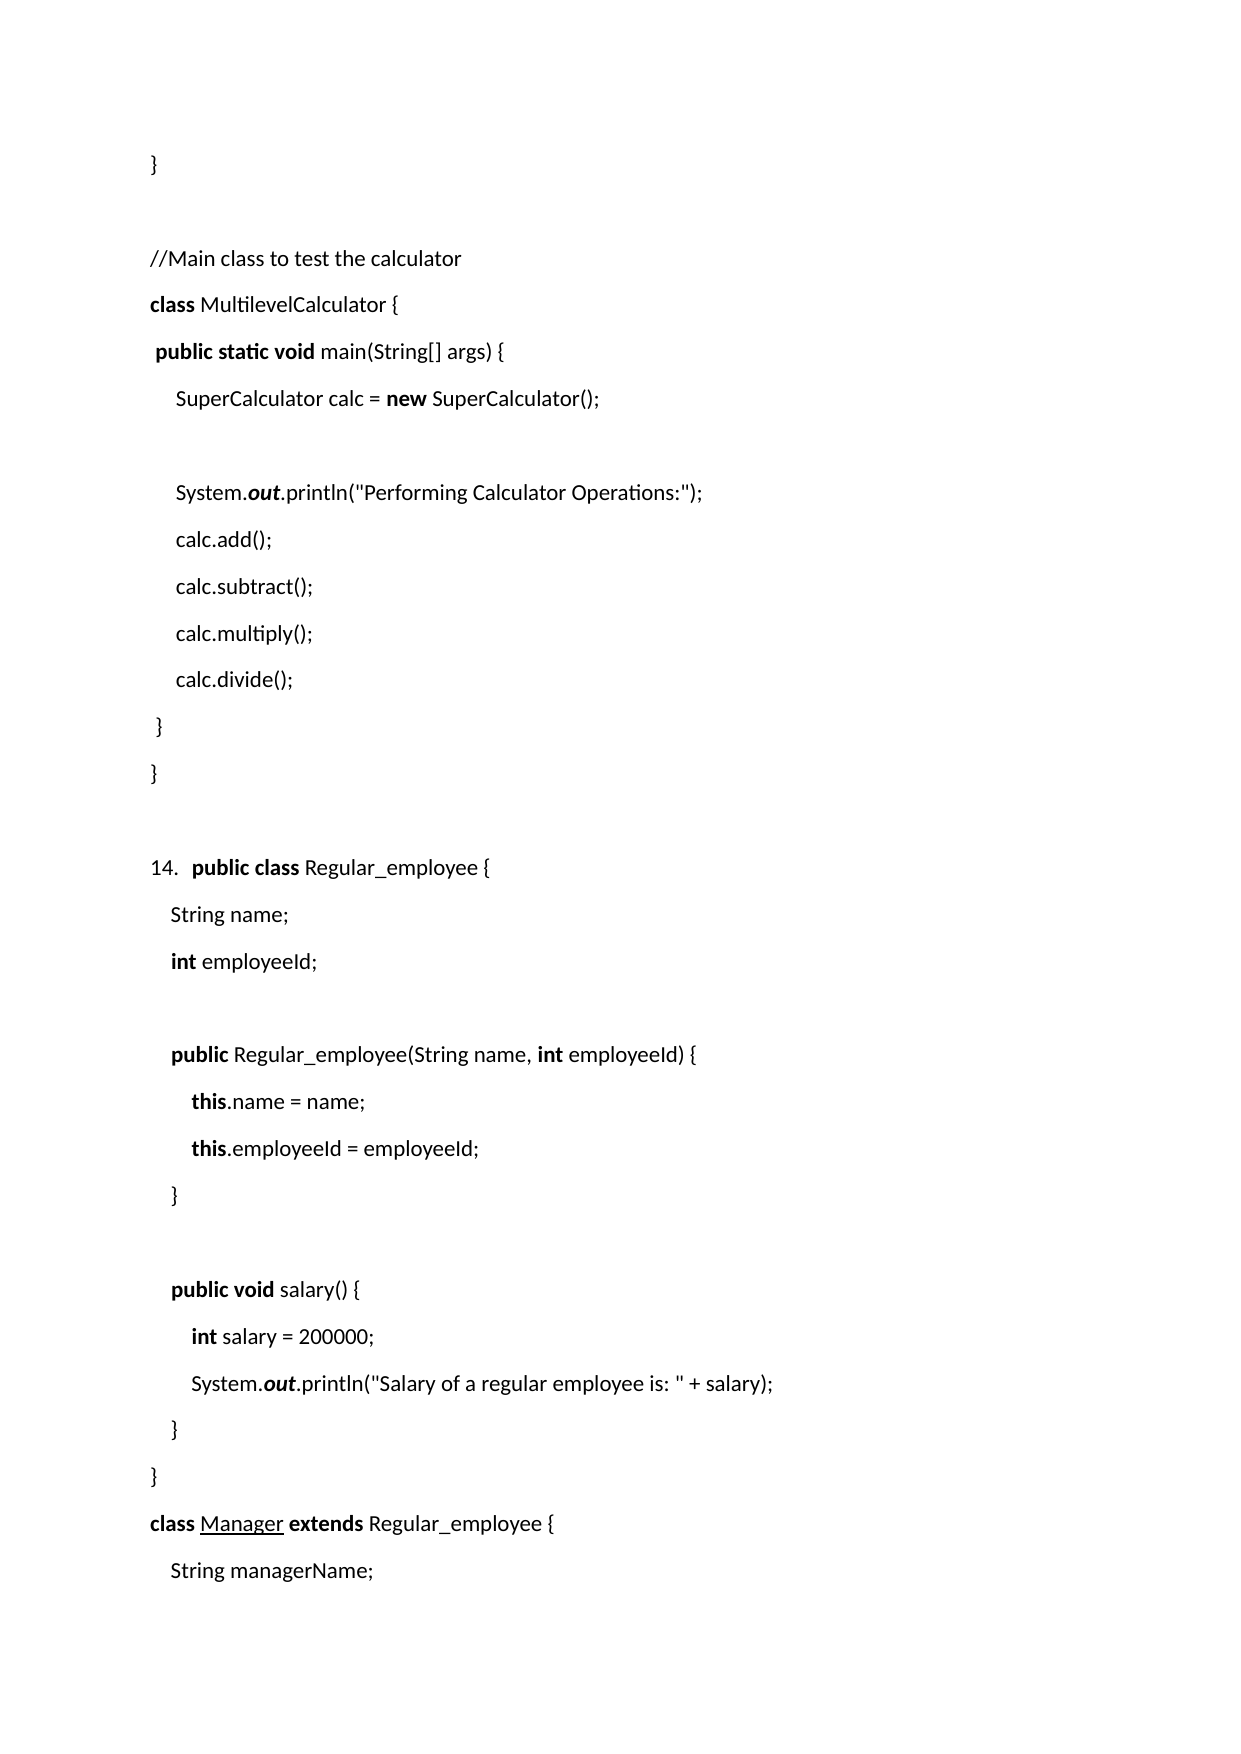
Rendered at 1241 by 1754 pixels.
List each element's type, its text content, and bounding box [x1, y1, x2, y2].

text calc.multiply(); [150, 619, 1090, 647]
text int employeeId; [150, 947, 1090, 975]
text } [150, 150, 1090, 178]
text calc.add(); [150, 525, 1090, 553]
text String managerName; [150, 1556, 1090, 1584]
text String name; [150, 900, 1090, 928]
text calc.subtract(); [150, 572, 1090, 600]
text calc.divide(); [150, 666, 1090, 694]
text this.employeeId = employeeId; [150, 1134, 1090, 1162]
text } [150, 1416, 1090, 1444]
text //Main class to test the calculator [150, 244, 1090, 272]
text public Regular_employee(String name, int employeeId) { [150, 1041, 1090, 1069]
text } [150, 1462, 1090, 1491]
text System.out.println("Salary of a regular employee is: " + salary); [150, 1369, 1090, 1397]
text class MultilevelCalculator { [150, 291, 1090, 319]
text } [150, 759, 1090, 787]
text public static void main(String[] args) { [150, 337, 1090, 366]
text public void salary() { [150, 1275, 1090, 1303]
text class Manager extends Regular_employee { [150, 1509, 1090, 1537]
text } [150, 712, 1090, 741]
text } [150, 1181, 1090, 1209]
text this.name = name; [150, 1087, 1090, 1116]
text int salary = 200000; [150, 1322, 1090, 1350]
text System.out.println("Performing Calculator Operations:"); [150, 478, 1090, 506]
text 14. public class Regular_employee { [150, 853, 1090, 881]
text SuperCalculator calc = new SuperCalculator(); [150, 384, 1090, 412]
